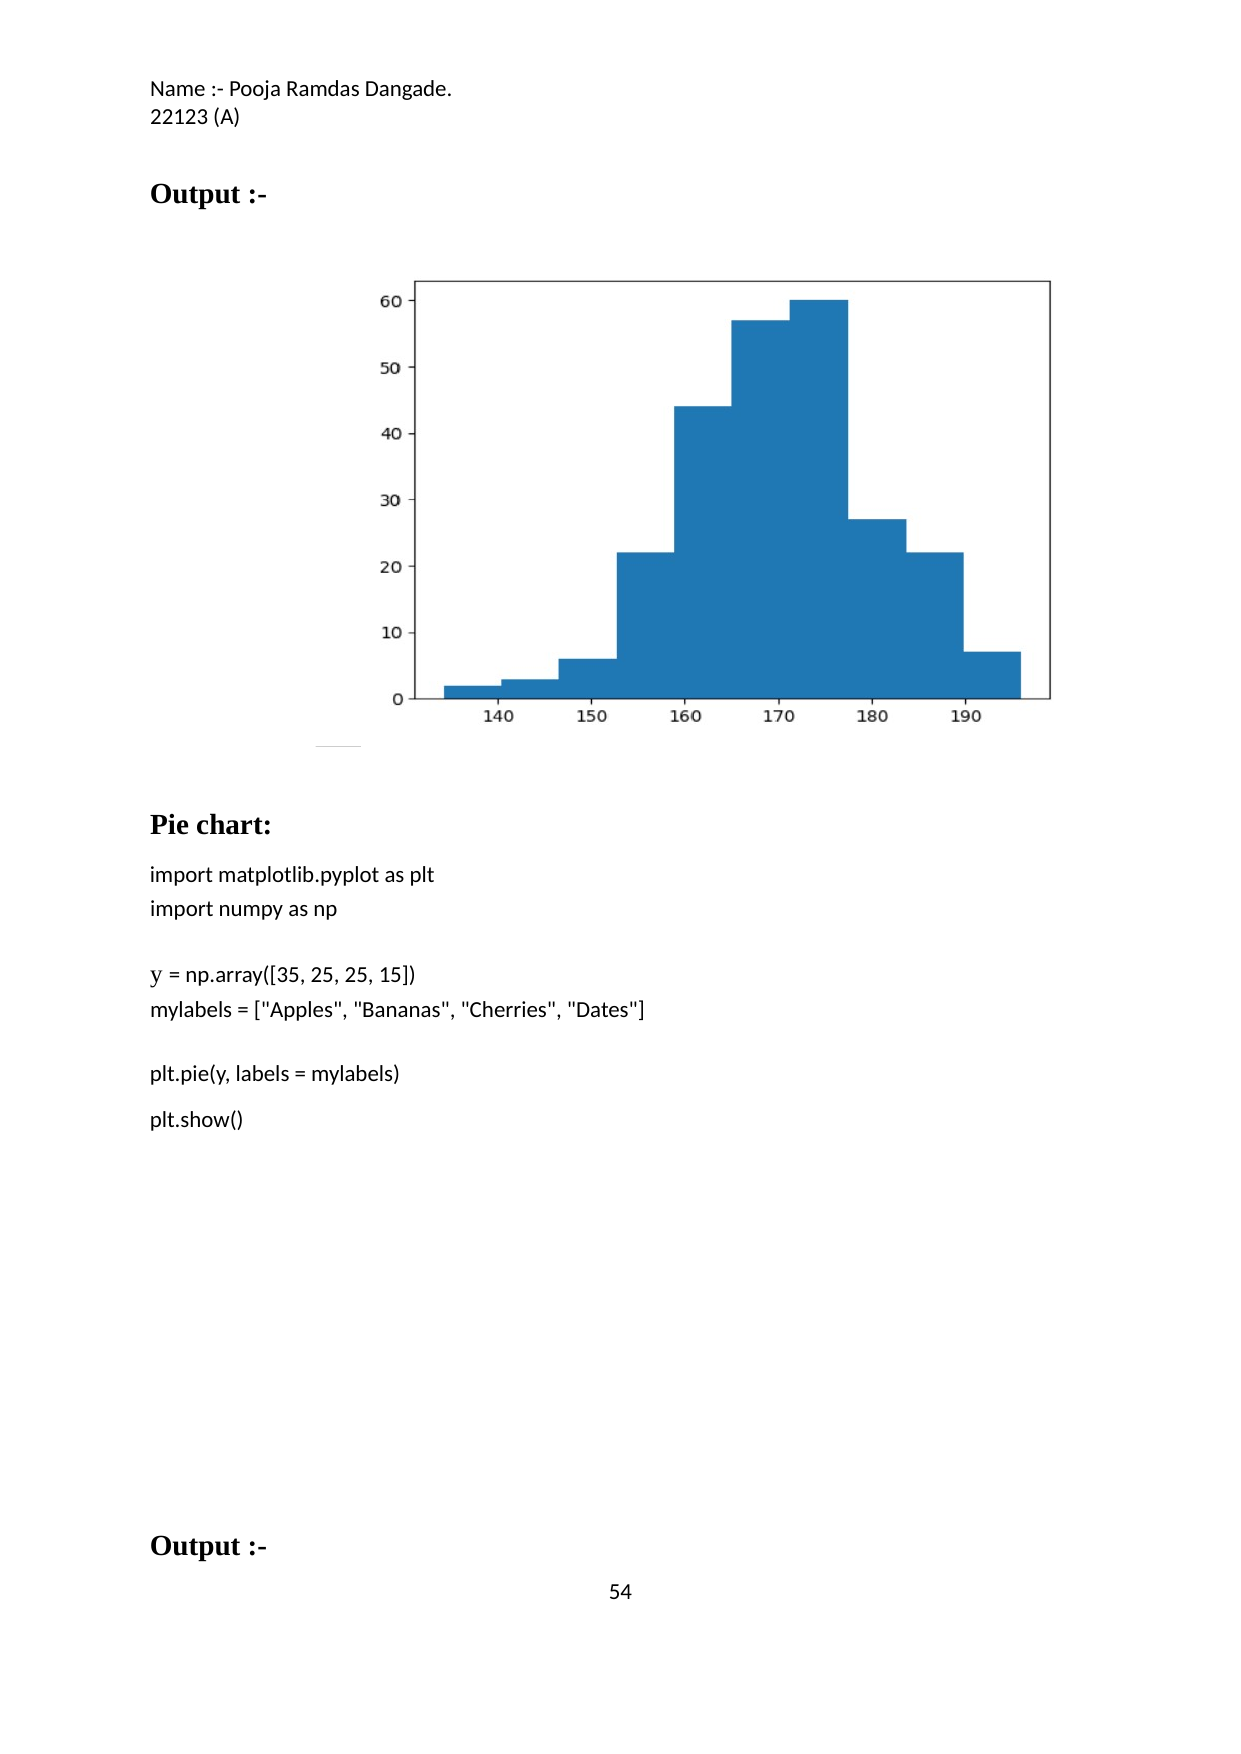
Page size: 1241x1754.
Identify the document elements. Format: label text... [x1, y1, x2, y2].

text plt.show() [149, 1105, 529, 1133]
list = np.array([35, 25, 25, 15]) [150, 959, 1090, 988]
text plt.pie(y, labels = mylabels) [149, 1059, 529, 1088]
picture [315, 261, 1071, 747]
text Output :- [149, 177, 1090, 210]
text import numpy as np [150, 894, 1090, 922]
text Output :- [149, 1528, 1090, 1562]
text mylabels = ["Apples", "Bananas", "Cherries", "Dates"] [150, 995, 1090, 1023]
text Pie chart: [150, 807, 1090, 841]
text import matplotlib.pyplot as plt [149, 860, 1090, 888]
